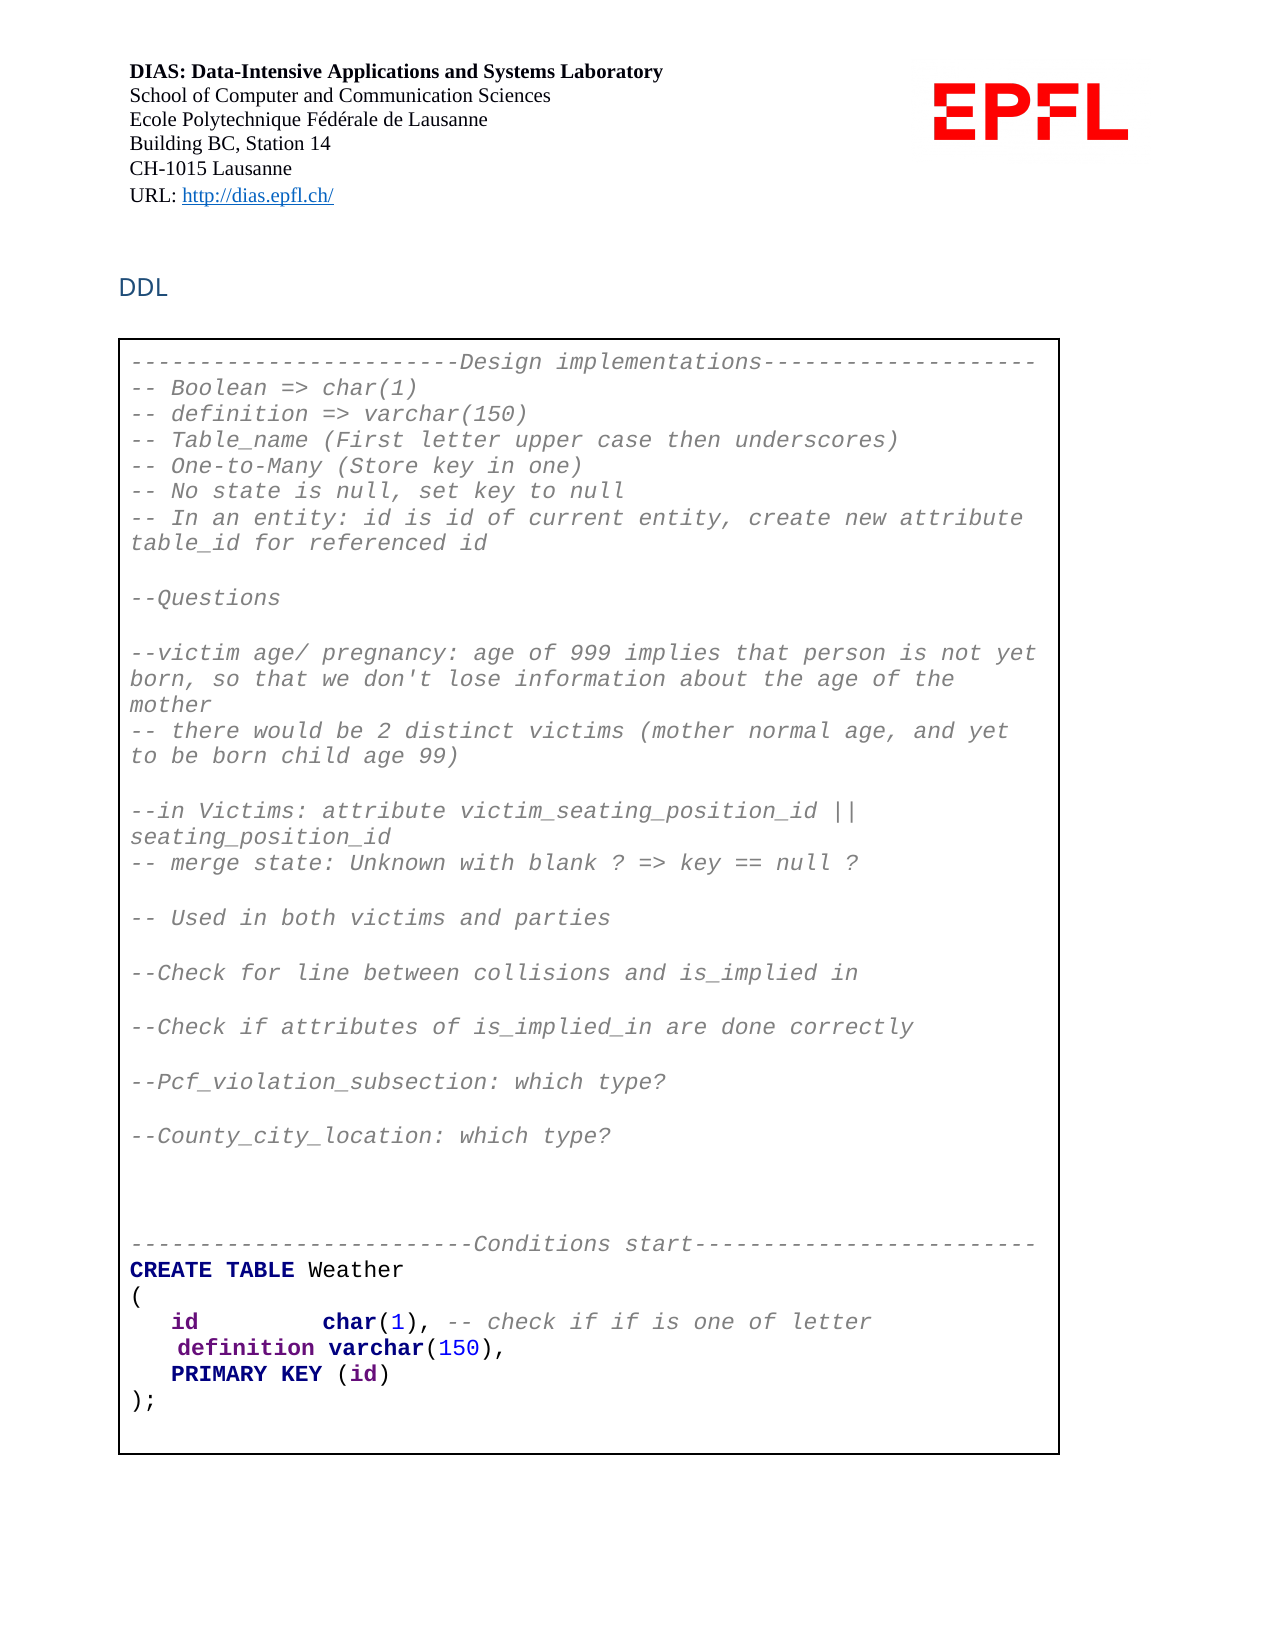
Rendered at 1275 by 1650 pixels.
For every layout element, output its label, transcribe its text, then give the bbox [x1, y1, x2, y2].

picture [910, 59, 1152, 164]
subtitle DDL [118, 270, 1157, 304]
